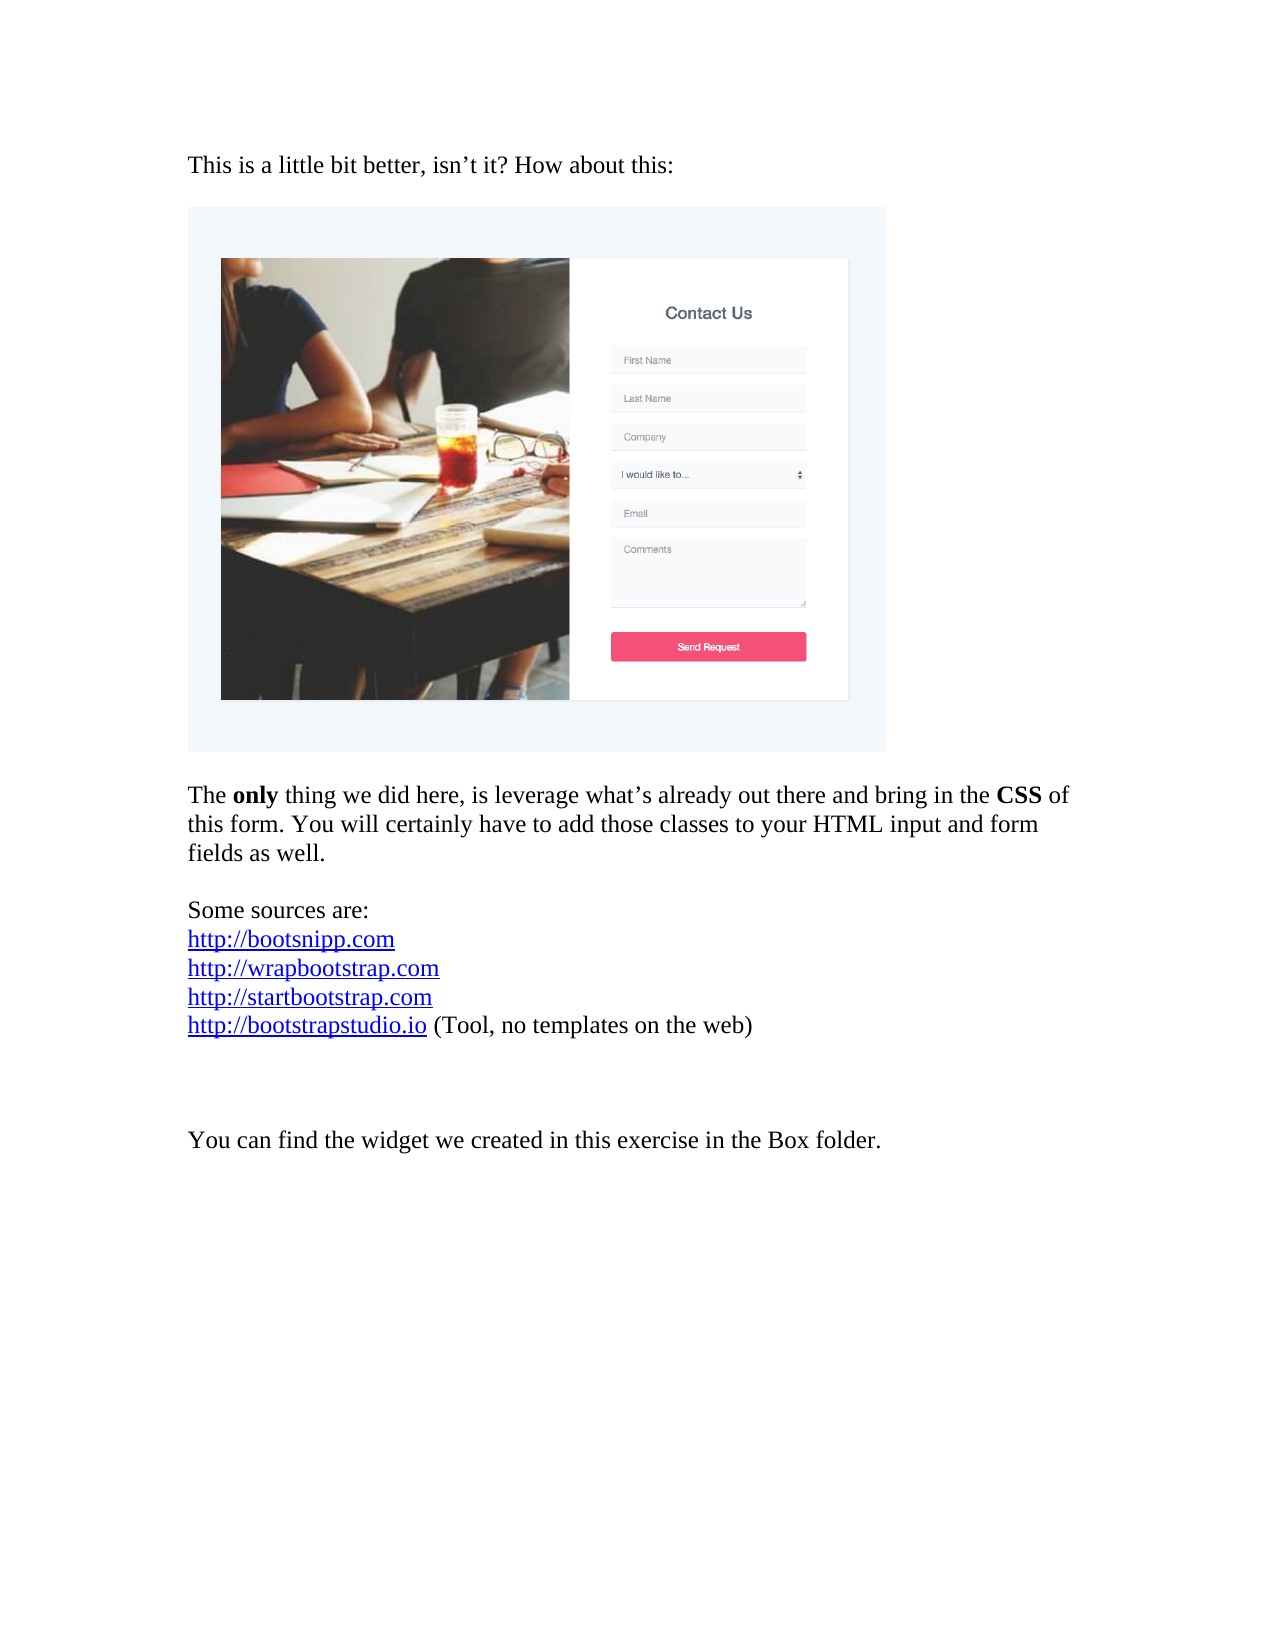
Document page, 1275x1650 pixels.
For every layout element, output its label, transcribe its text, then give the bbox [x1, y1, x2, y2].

picture [187, 207, 887, 752]
text http://wrapbootstrap.com [187, 953, 1087, 982]
text The only thing we did here, is leverage what’s already out there and bring in the CSS of this form. You will certainly have to add those classes to your HTML input and form fields as well. [187, 780, 1087, 867]
text This is a little bit better, isn’t it? How about this: [187, 150, 1087, 179]
text http://bootsnipp.com [187, 924, 1087, 953]
text http://startbootstrap.com [187, 982, 1087, 1010]
text Some sources are: [187, 895, 1087, 924]
text http://bootstrapstudio.io (Tool, no templates on the web) [187, 1010, 1087, 1039]
text You can find the widget we created in this exercise in the Box folder. [187, 1125, 1087, 1154]
